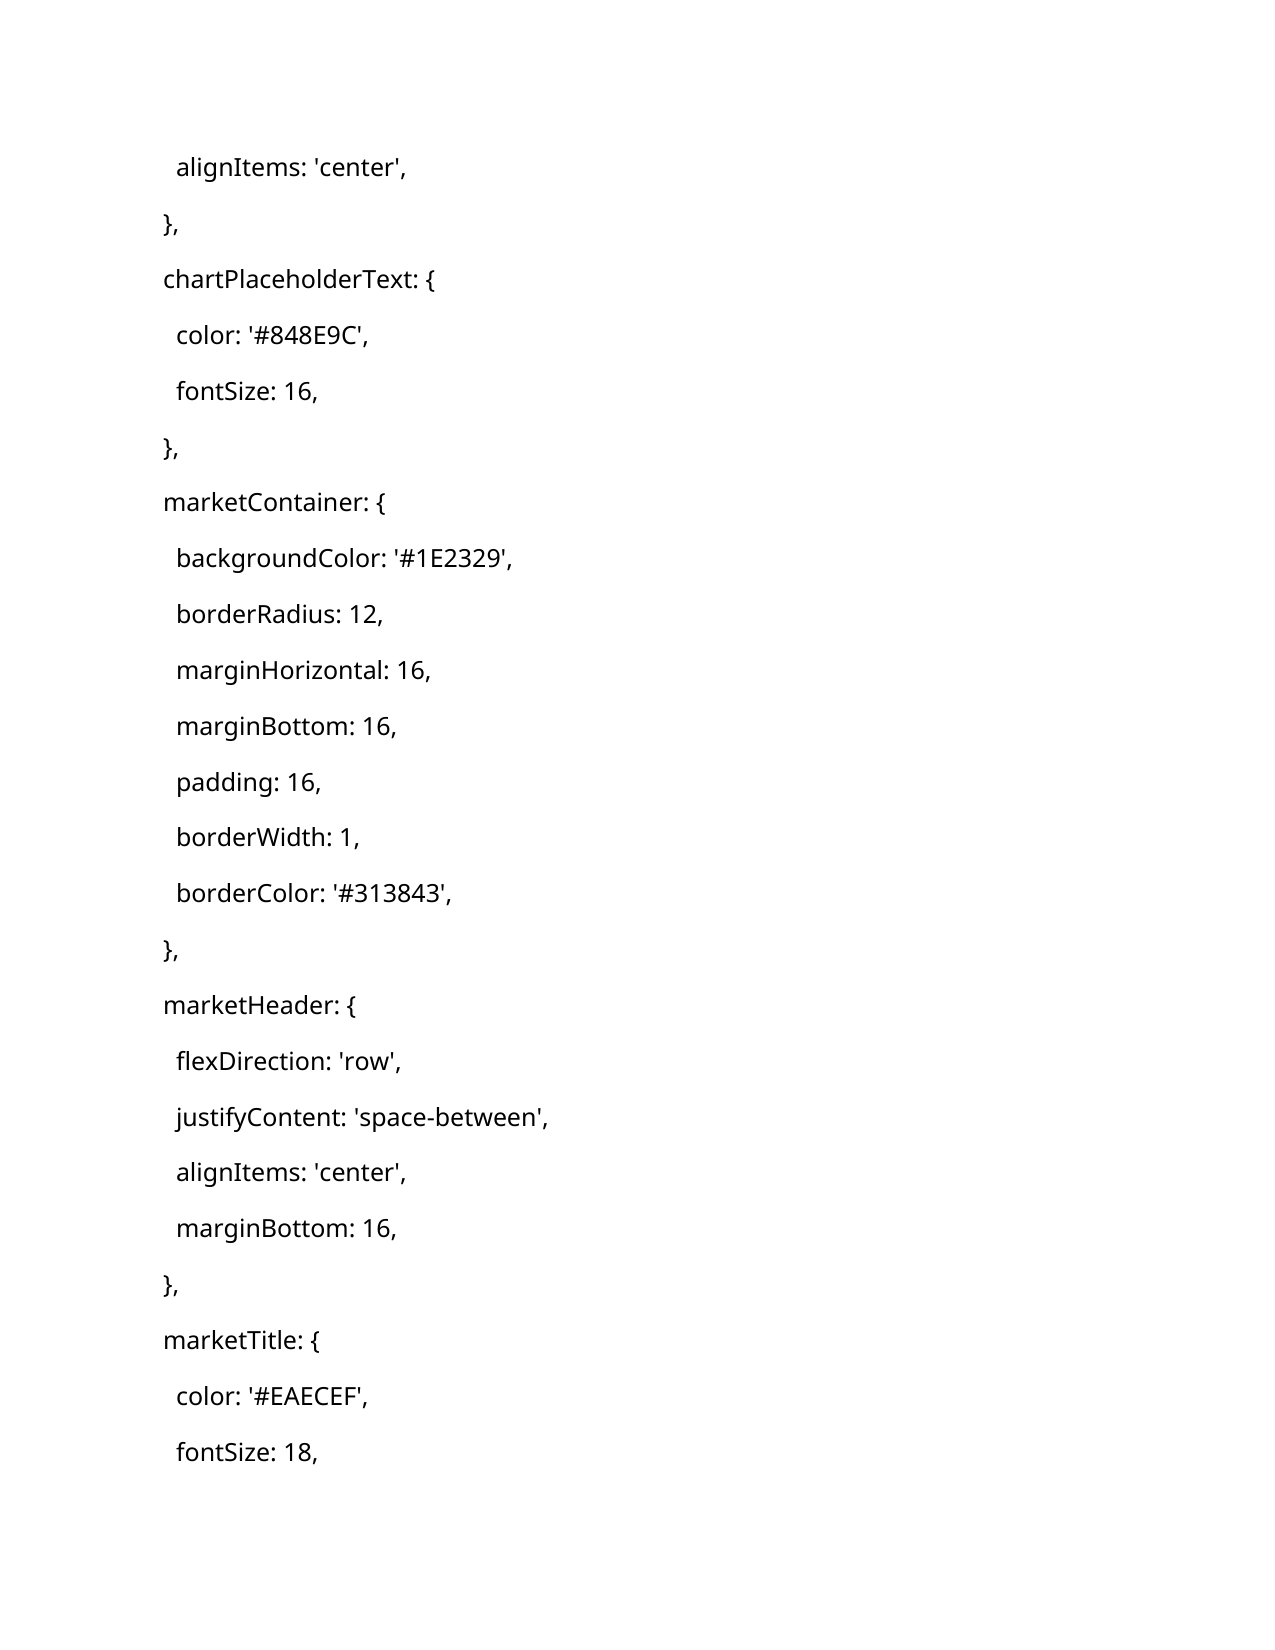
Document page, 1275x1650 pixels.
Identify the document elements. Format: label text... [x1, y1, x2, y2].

text marginBottom: 16, [150, 708, 1125, 742]
text chartPlaceholderText: { [150, 262, 1125, 296]
text borderWidth: 1, [150, 820, 1125, 854]
text borderRadius: 12, [150, 597, 1125, 631]
text alignItems: 'center', [150, 150, 1125, 184]
text }, [150, 429, 1125, 463]
text flexDirection: 'row', [150, 1043, 1125, 1077]
text backgroundColor: '#1E2329', [150, 541, 1125, 575]
text }, [150, 206, 1125, 240]
text marketHeader: { [150, 987, 1125, 1022]
text alignItems: 'center', [150, 1155, 1125, 1189]
text marginBottom: 16, [150, 1211, 1125, 1245]
text padding: 16, [150, 764, 1125, 798]
text justifyContent: 'space-between', [150, 1099, 1125, 1133]
text fontSize: 16, [150, 373, 1125, 407]
text borderColor: '#313843', [150, 876, 1125, 910]
text marginHorizontal: 16, [150, 652, 1125, 687]
text }, [150, 932, 1125, 966]
text marketContainer: { [150, 485, 1125, 519]
text fontSize: 18, [150, 1434, 1125, 1468]
text color: '#EAECEF', [150, 1378, 1125, 1412]
text marketTitle: { [150, 1322, 1125, 1357]
text color: '#848E9C', [150, 317, 1125, 352]
text }, [150, 1267, 1125, 1301]
